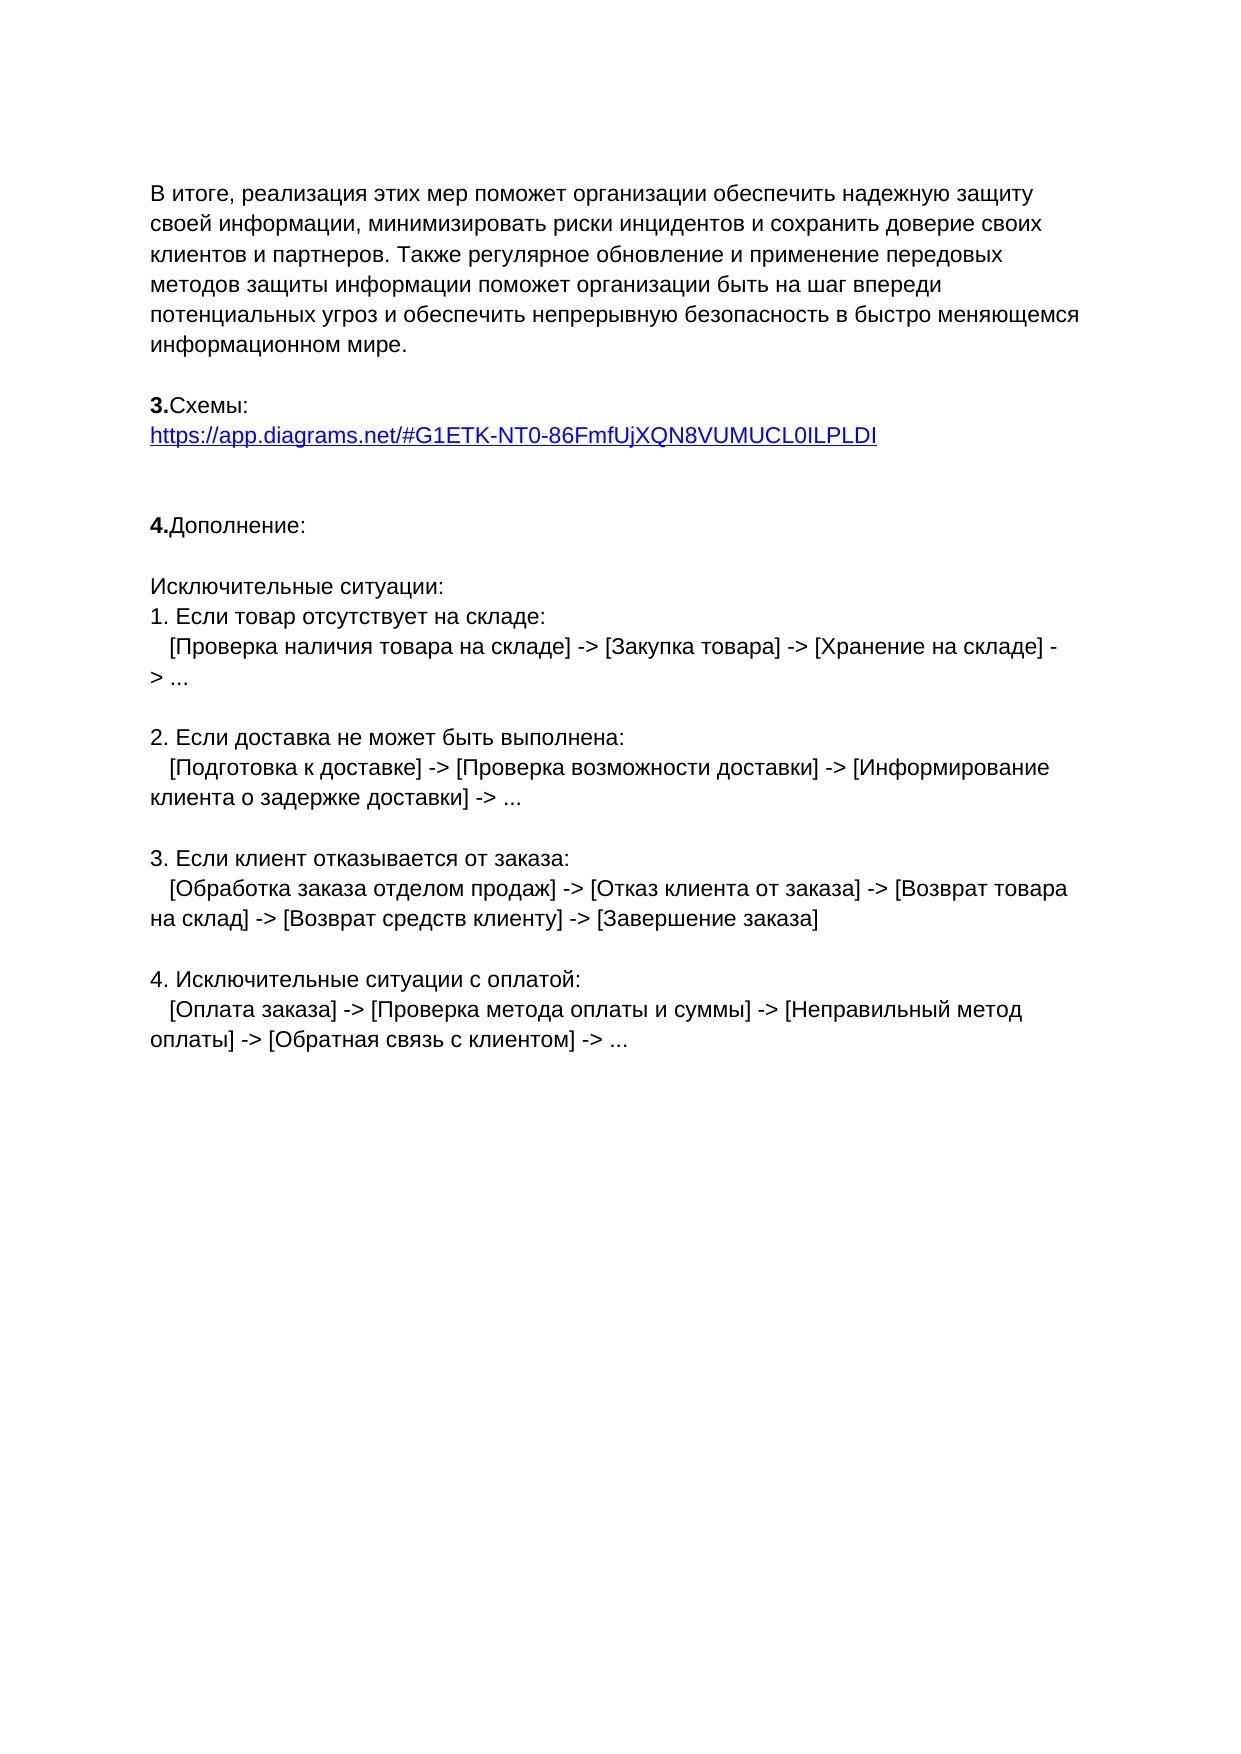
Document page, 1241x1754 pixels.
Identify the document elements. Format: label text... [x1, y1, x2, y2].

text [Обработка заказа отделом продаж] -> [Отказ клиента от заказа] -> [Возврат товара на склад] -> [Возврат средств клиенту] -> [Завершение заказа] [150, 875, 1090, 932]
text 2. Если доставка не может быть выполнена: [150, 724, 1090, 750]
text В итоге, реализация этих мер поможет организации обеспечить надежную защиту своей информации, минимизировать риски инцидентов и сохранить доверие своих клиентов и партнеров. Также регулярное обновление и применение передовых методов защиты информации поможет организации быть на шаг впереди потенциальных угроз и обеспечить непрерывную безопасность в быстро меняющемся информационном мире. [150, 180, 1090, 358]
text 3. Если клиент отказывается от заказа: [150, 845, 1090, 871]
text https://app.diagrams.net/#G1ETK-NT0-86FmfUjXQN8VUMUCL0ILPLDI [150, 422, 1090, 448]
text [Оплата заказа] -> [Проверка метода оплаты и суммы] -> [Неправильный метод оплаты] -> [Обратная связь с клиентом] -> ... [150, 996, 1090, 1052]
text 1. Если товар отсутствует на складе: [150, 603, 1090, 629]
text Исключительные ситуации: [150, 573, 1090, 599]
text [Проверка наличия товара на складе] -> [Закупка товара] -> [Хранение на складе] -> ... [150, 633, 1090, 690]
text 4. Исключительные ситуации с оплатой: [150, 966, 1090, 992]
text 4.Дополнение: [150, 512, 1090, 539]
text 3.Схемы: [150, 392, 1090, 418]
text [Подготовка к доставке] -> [Проверка возможности доставки] -> [Информирование клиента о задержке доставки] -> ... [150, 754, 1090, 811]
